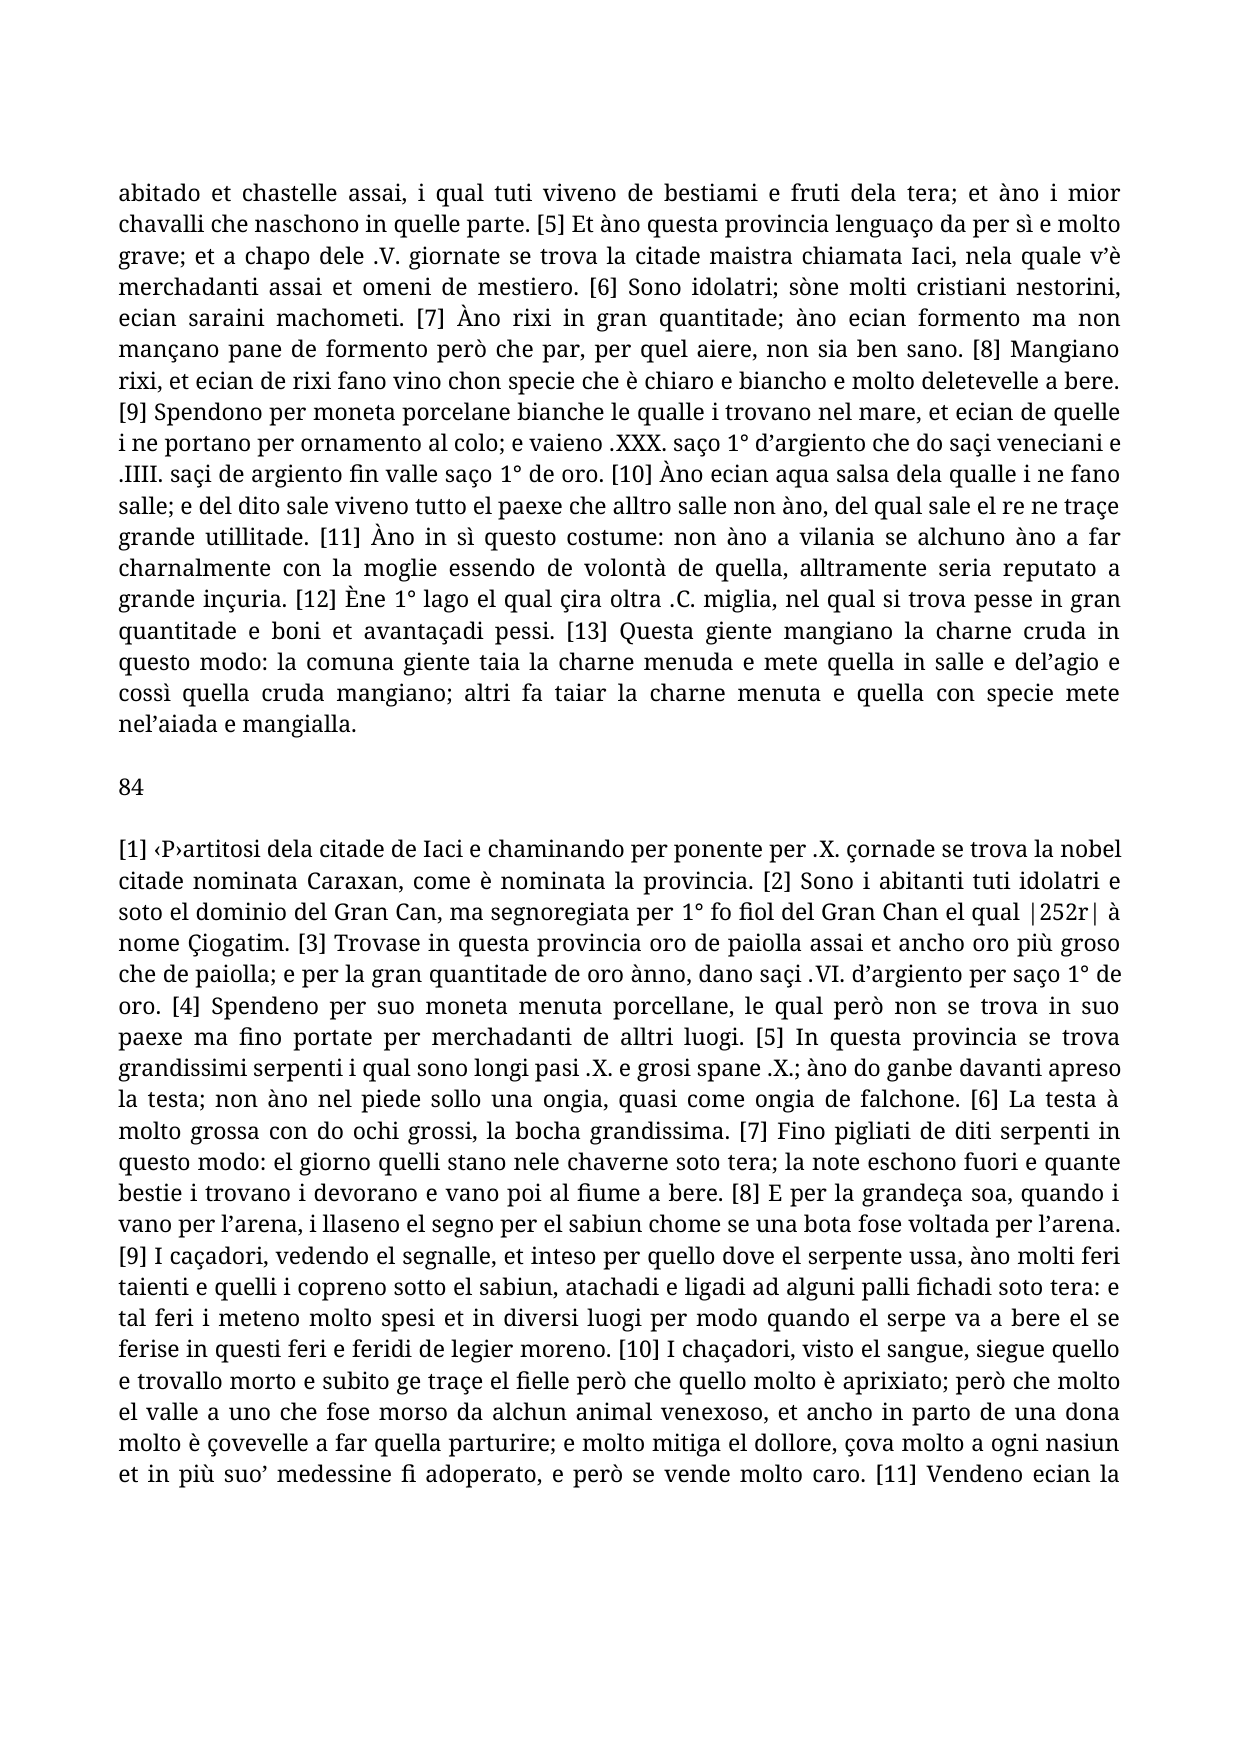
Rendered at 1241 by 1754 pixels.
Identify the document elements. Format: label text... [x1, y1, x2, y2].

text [118, 177, 1122, 740]
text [118, 833, 1122, 1490]
text 84 [118, 771, 1122, 802]
